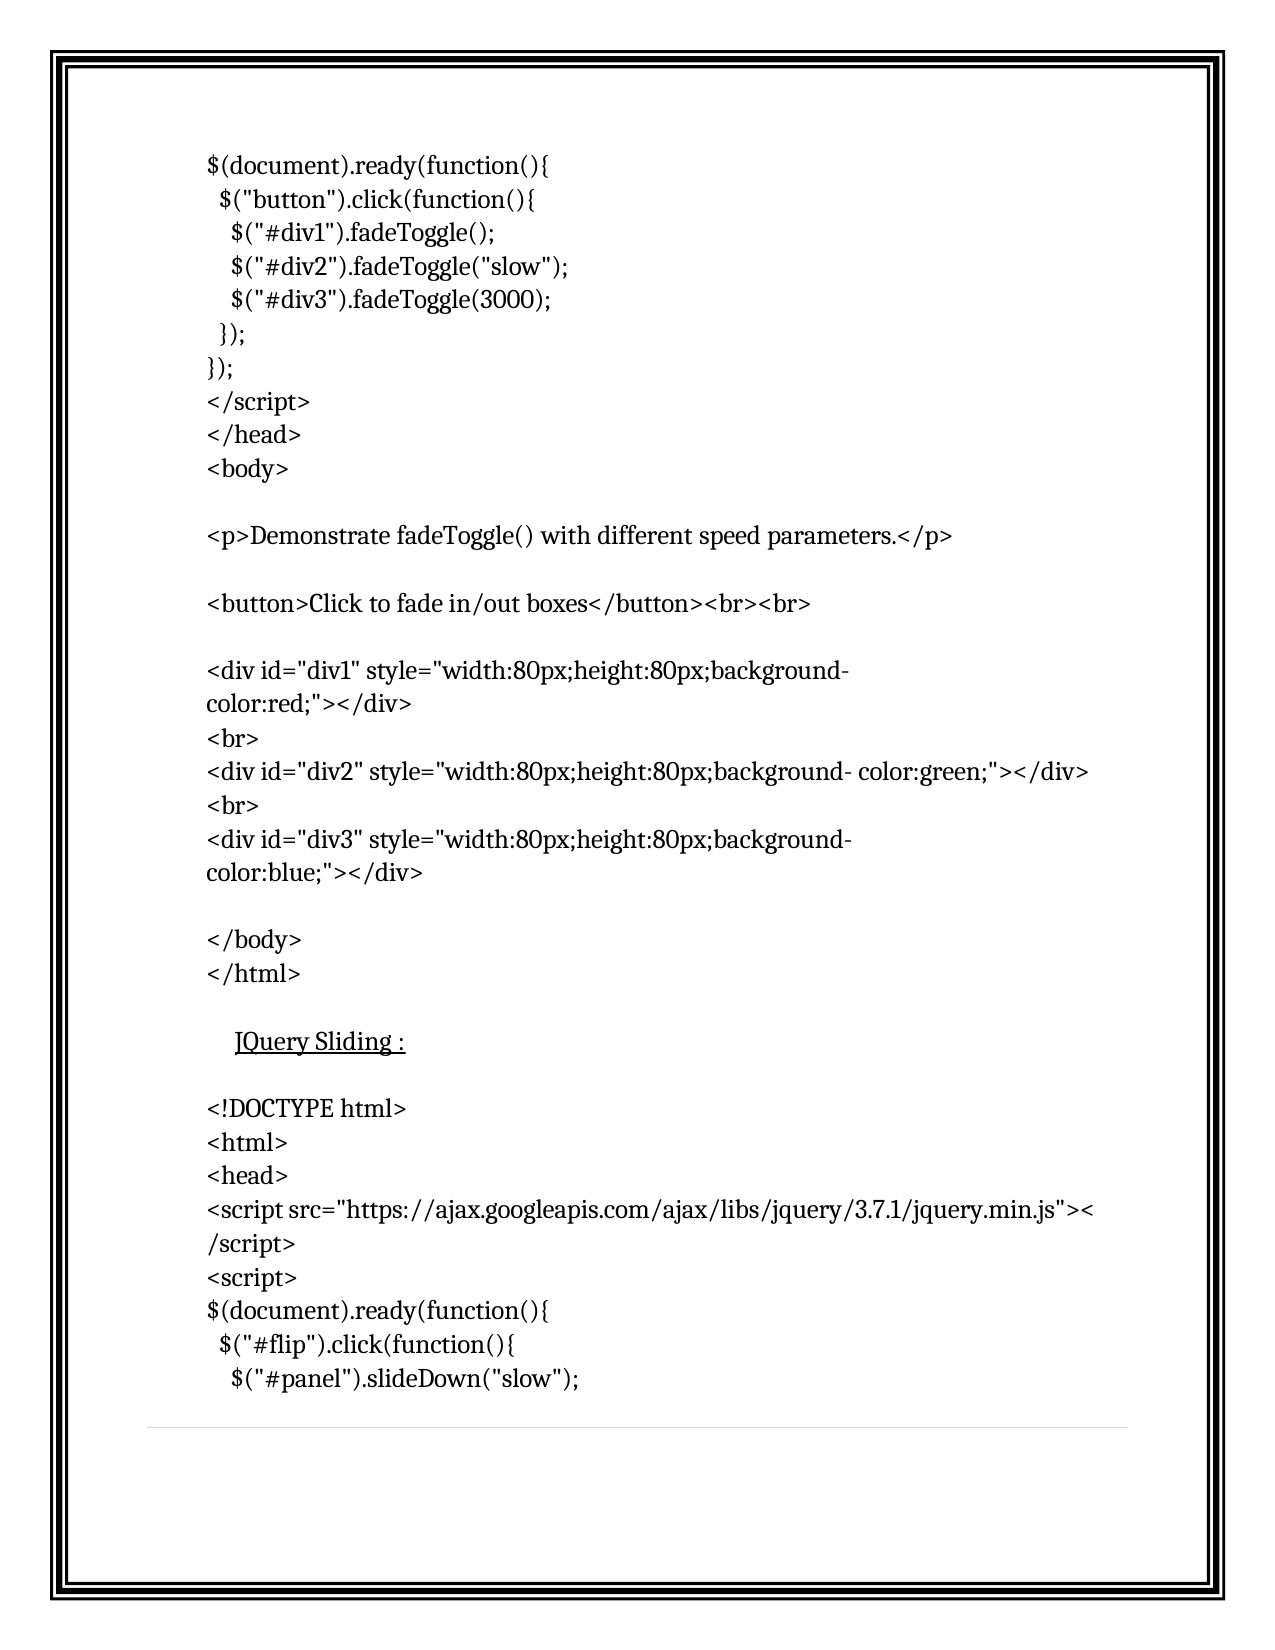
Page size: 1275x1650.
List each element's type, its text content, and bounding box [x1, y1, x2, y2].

text JQuery Sliding : [234, 1026, 1108, 1057]
text $("#div3").fadeToggle(3000); [230, 284, 1108, 316]
text $("#panel").slideDown("slow"); [230, 1363, 1108, 1394]
text </head> [206, 419, 1108, 450]
text <br> [206, 790, 1108, 821]
text $("button").click(function(){ [218, 184, 1108, 215]
text </body> [206, 924, 1108, 956]
text <div id="div1" style="width:80px;height:80px;background- color:red;"></div> [206, 655, 938, 720]
text <!DOCTYPE html> [206, 1093, 1108, 1124]
text <p>Demonstrate fadeToggle() with different speed parameters.</p> [206, 520, 1108, 552]
text <script> [206, 1262, 1108, 1293]
text <body> [206, 453, 1108, 484]
text <br> [206, 722, 1108, 753]
text }); [206, 352, 1108, 383]
text $("#div2").fadeToggle("slow"); [230, 251, 1108, 282]
text $(document).ready(function(){ [206, 1295, 1108, 1327]
text </html> [206, 958, 1108, 989]
text $(document).ready(function(){ [206, 150, 1108, 181]
text $("#div1").fadeToggle(); [230, 217, 1108, 248]
text <html> [206, 1127, 1108, 1158]
text <div id="div2" style="width:80px;height:80px;background- color:green;"></div> [206, 756, 1108, 787]
text }); [218, 318, 1108, 349]
text <head> [206, 1160, 1108, 1192]
text <div id="div3" style="width:80px;height:80px;background- color:blue;"></div> [206, 824, 938, 889]
text $("#flip").click(function(){ [218, 1329, 1108, 1360]
text <script src="https://ajax.googleapis.com/ajax/libs/jquery/3.7.1/jquery.min.js">< [206, 1194, 1108, 1225]
text <button>Click to fade in/out boxes</button><br><br> [206, 588, 1108, 619]
text </script> [206, 386, 1108, 417]
text /script> [206, 1228, 1108, 1259]
